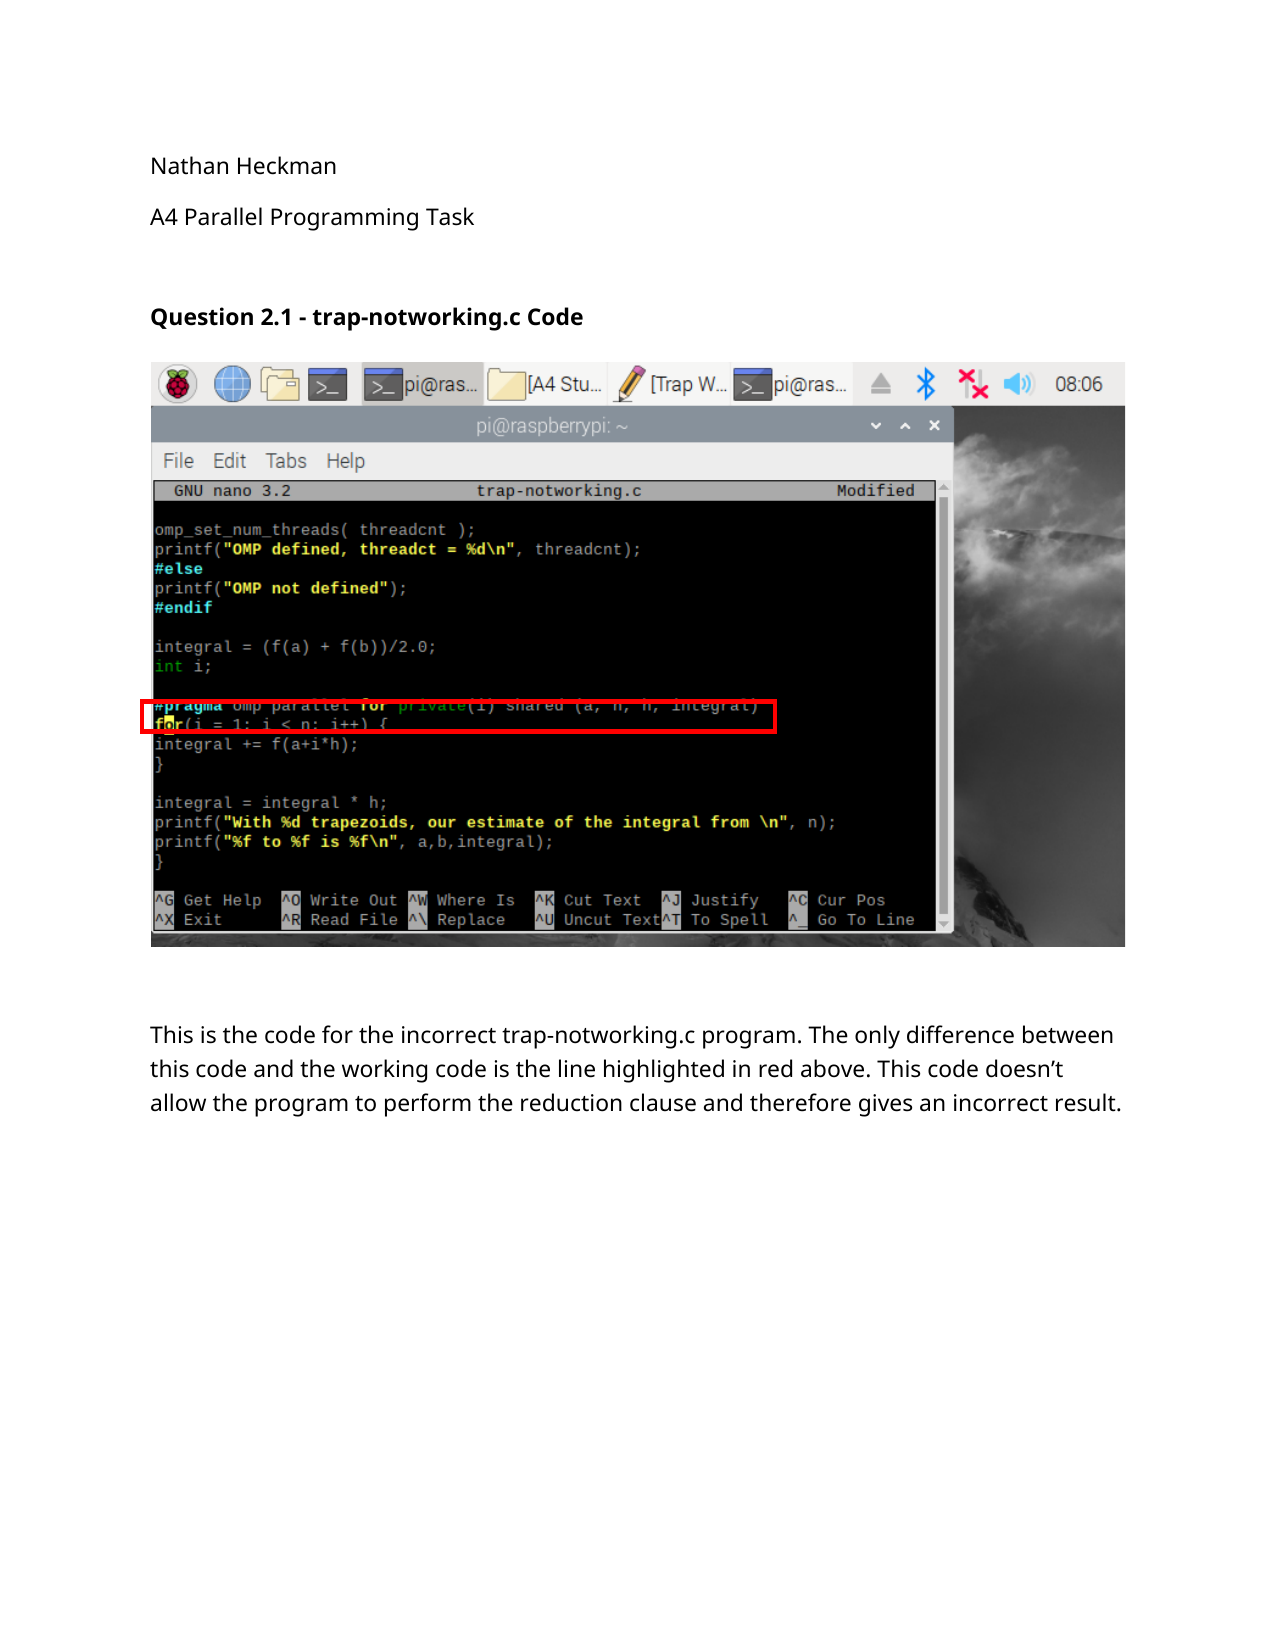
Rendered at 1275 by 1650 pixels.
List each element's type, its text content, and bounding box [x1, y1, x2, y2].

text Nathan Heckman [150, 150, 1125, 181]
text Question 2.1 - trap-notworking.c Code [150, 301, 1125, 332]
picture [151, 704, 773, 729]
text A4 Parallel Programming Task [150, 200, 1125, 232]
text This is the code for the incorrect trap-notworking.c program. The only difference between this code and the working code is the line highlighted in red above. This code doesn’t allow the program to perform the reduction clause and therefore gives an incorrect result. [150, 1019, 1125, 1118]
picture [151, 362, 1125, 947]
